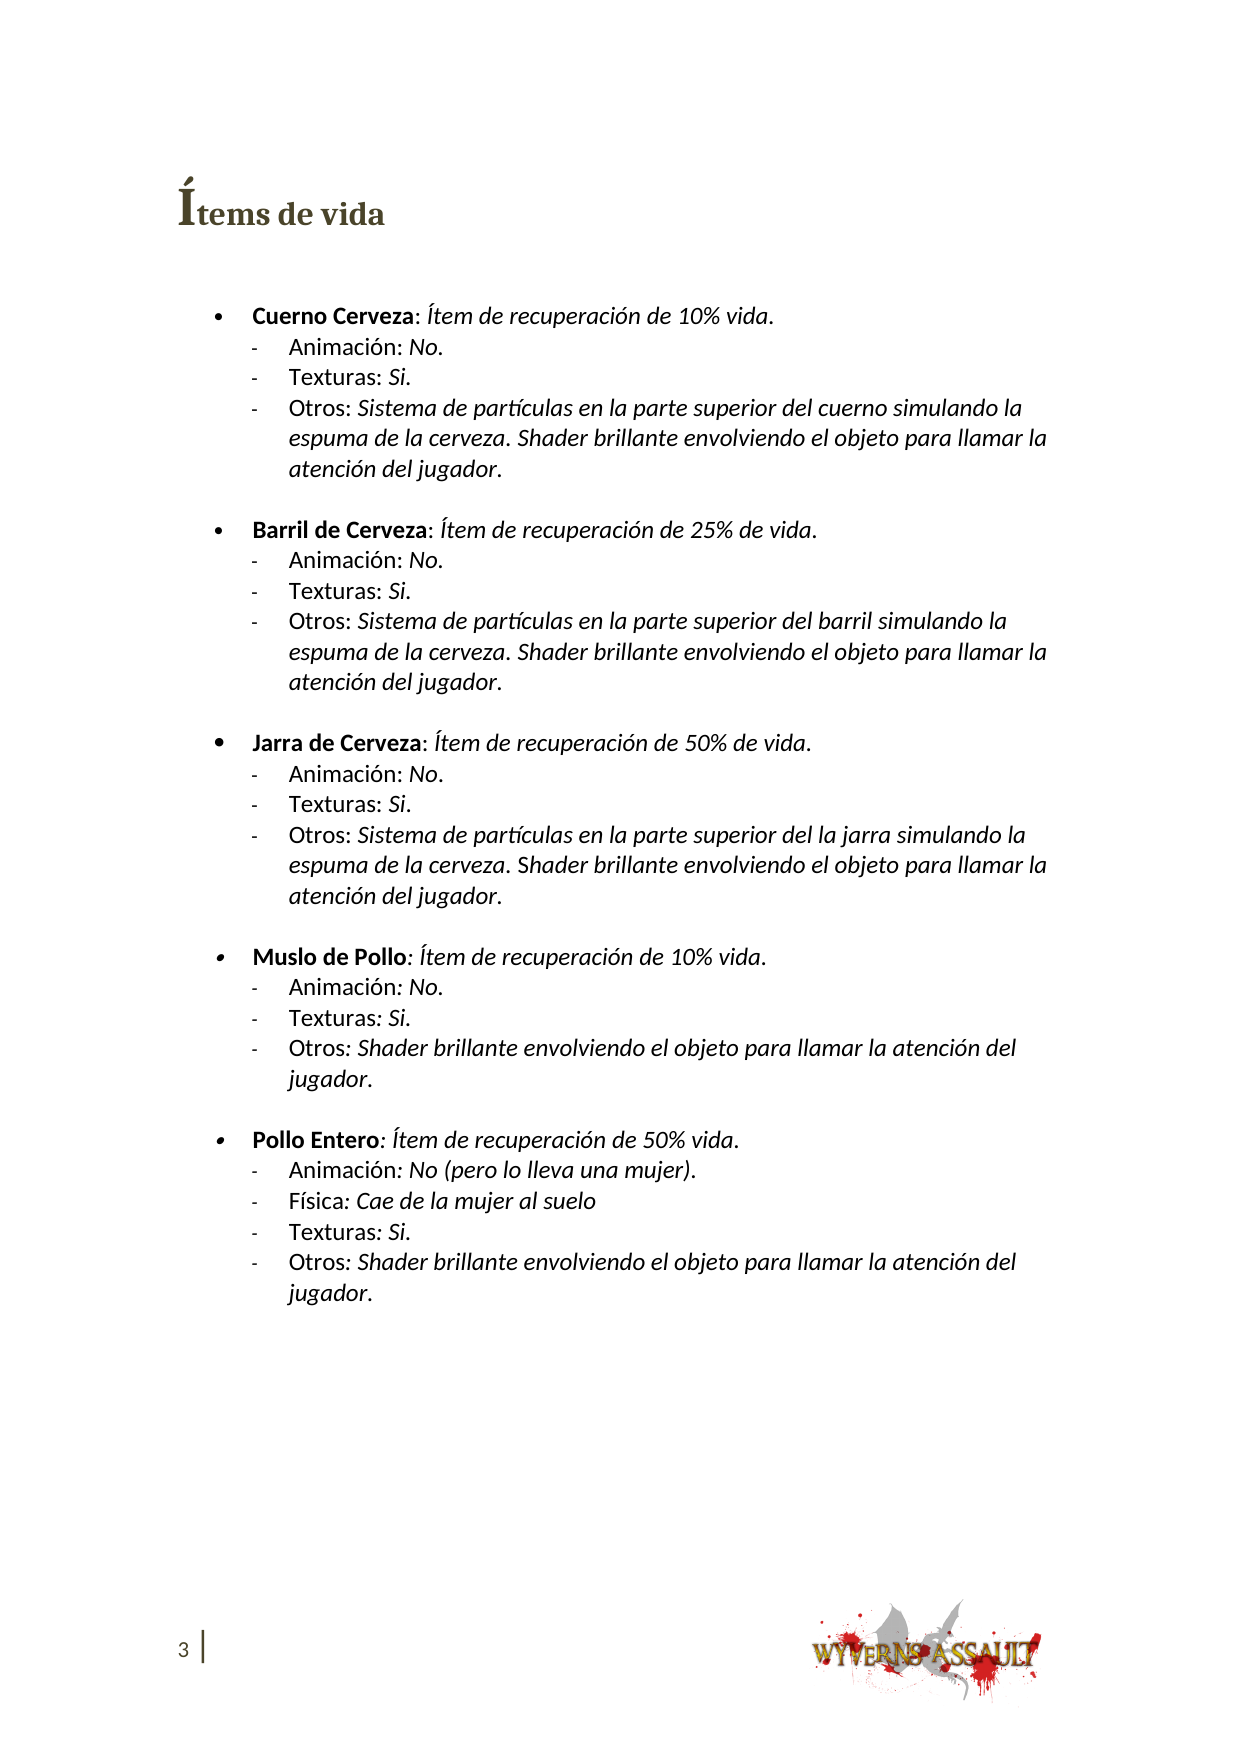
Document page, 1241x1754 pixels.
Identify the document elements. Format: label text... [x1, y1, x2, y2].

list Animación: No. [251, 331, 1063, 361]
list Texturas: Si. [251, 575, 1063, 605]
list Animación: No. [251, 972, 1063, 1002]
list Física: Cae de la mujer al suelo [251, 1185, 1063, 1216]
list Cuerno Cerveza: Ítem de recuperación de 10% vida. [215, 300, 1063, 331]
list Otros: Sistema de partículas en la parte superior del cuerno simulando la espuma de la cerveza. Shader brillante envolviendo el objeto para llamar la atención del jugador. [251, 392, 1063, 483]
list Animación: No (pero lo lleva una mujer). [251, 1155, 1063, 1185]
text Ítems de vida [177, 177, 1063, 239]
list Otros: Sistema de partículas en la parte superior del la jarra simulando la espuma de la cerveza. Shader brillante envolviendo el objeto para llamar la atención del jugador. [251, 819, 1063, 911]
picture [807, 1595, 1043, 1727]
list Animación: No. [251, 544, 1063, 575]
list Otros: Sistema de partículas en la parte superior del barril simulando la espuma de la cerveza. Shader brillante envolviendo el objeto para llamar la atención del jugador. [251, 605, 1063, 697]
list Jarra de Cerveza: Ítem de recuperación de 50% de vida. [215, 727, 1063, 758]
list Texturas: Si. [251, 361, 1063, 392]
list Animación: No. [251, 758, 1063, 788]
list Barril de Cerveza: Ítem de recuperación de 25% de vida. [215, 514, 1063, 544]
list Texturas: Si. [251, 1216, 1063, 1246]
list Otros: Shader brillante envolviendo el objeto para llamar la atención del jugador. [251, 1246, 1063, 1307]
list Otros: Shader brillante envolviendo el objeto para llamar la atención del jugador. [251, 1033, 1063, 1094]
list Pollo Entero: Ítem de recuperación de 50% vida. [215, 1124, 1063, 1155]
list Muslo de Pollo: Ítem de recuperación de 10% vida. [215, 941, 1063, 972]
list Texturas: Si. [251, 1002, 1063, 1033]
list Texturas: Si. [251, 788, 1063, 819]
